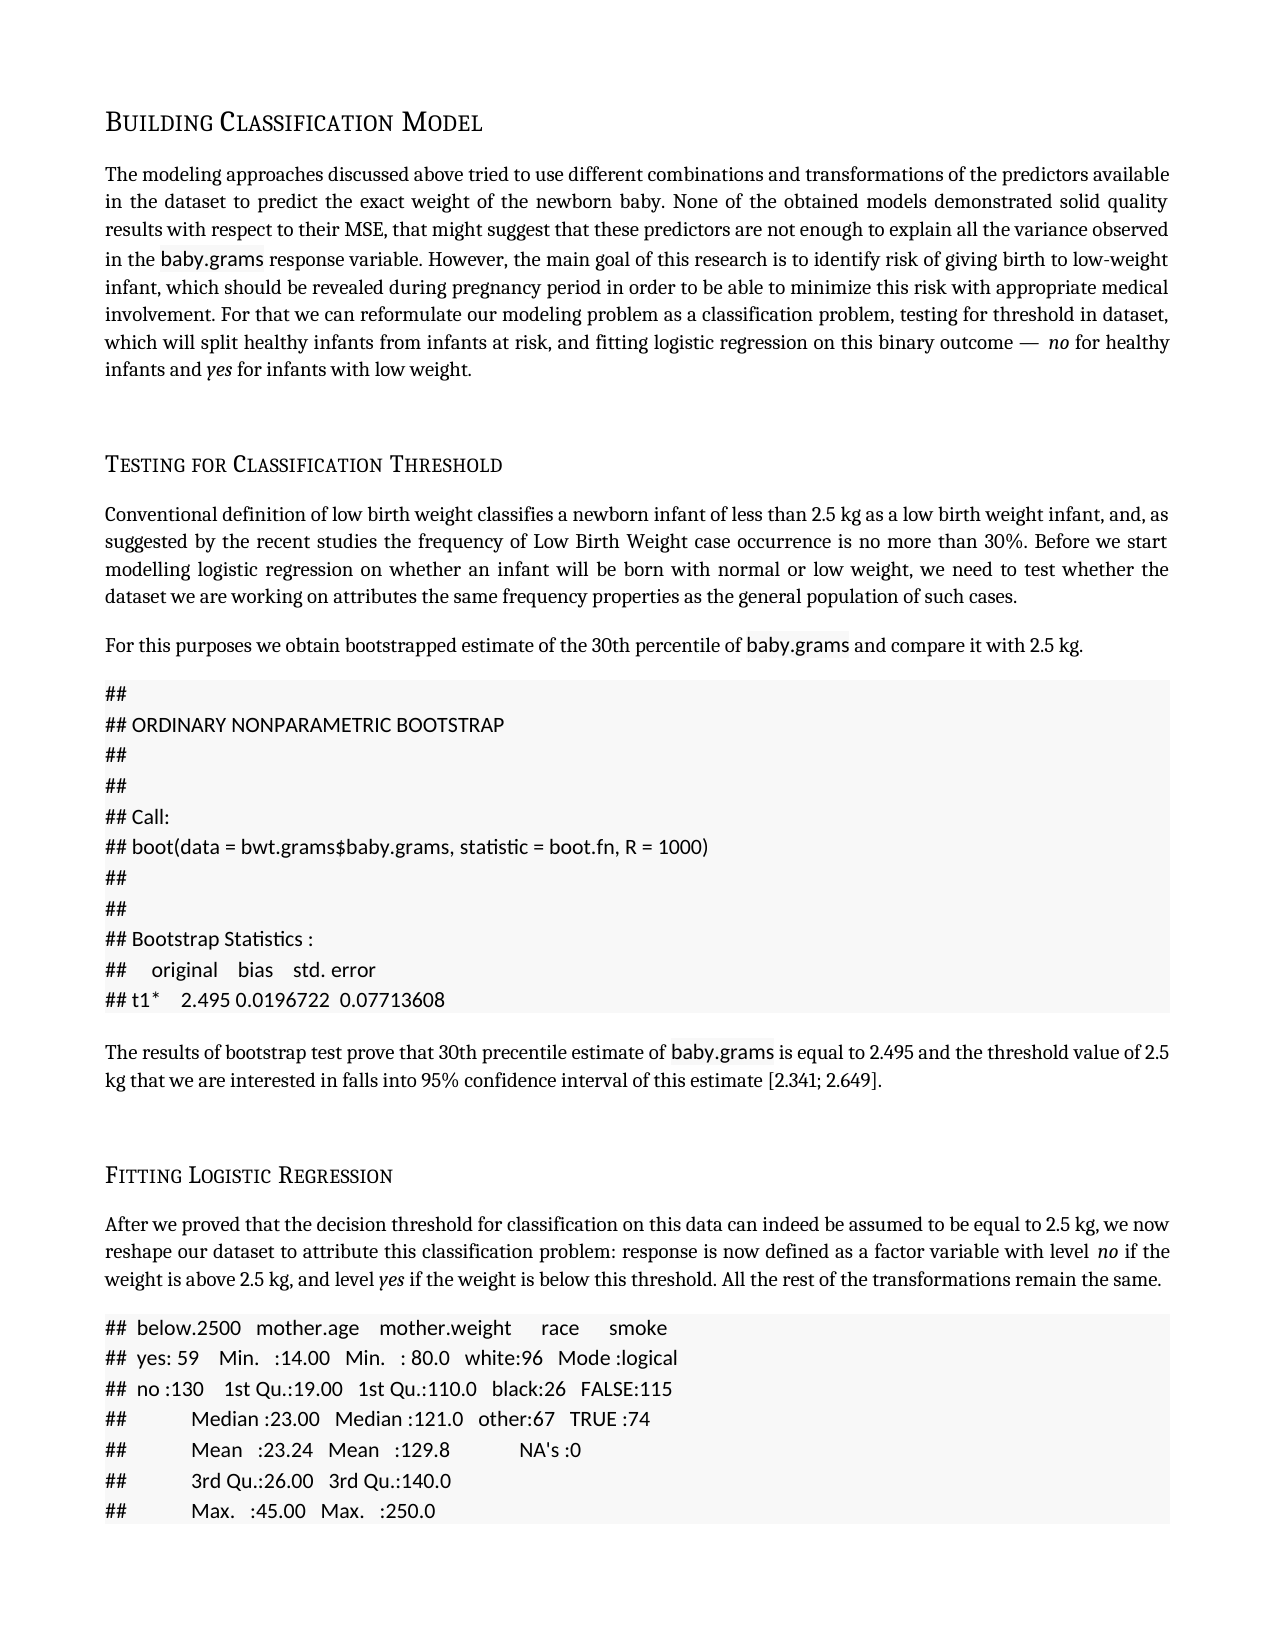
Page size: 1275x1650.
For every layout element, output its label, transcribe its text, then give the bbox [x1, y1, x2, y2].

text The results of bootstrap test prove that 30th precentile estimate of baby.grams is equal to 2.495 and the threshold value of 2.5 kg that we are interested in falls into 95% confidence interval of this estimate [2.341; 2.649]. [105, 1038, 1170, 1092]
subtitle Testing for Classification Threshold [105, 450, 1170, 479]
text For this purposes we obtain bootstrapped estimate of the 30th percentile of baby.grams and compare it with 2.5 kg. [105, 631, 746, 658]
subtitle Fitting Logistic Regression [105, 1161, 1170, 1189]
subtitle Building Classification Model [105, 105, 1170, 138]
text Conventional definition of low birth weight classifies a newborn infant of less than 2.5 kg as a low birth weight infant, and, as suggested by the recent studies the frequency of Low Birth Weight case occurrence is no more than 30%. Before we start modelling logistic regression on whether an infant will be born with normal or low weight, we need to test whether the dataset we are working on attributes the same frequency properties as the general population of such cases. [105, 502, 1170, 609]
text After we proved that the decision threshold for classification on this data can indeed be assumed to be equal to 2.5 kg, we now reshape our dataset to attribute this classification problem: response is now defined as a factor variable with level no if the weight is above 2.5 kg, and level yes if the weight is below this threshold. All the rest of the transformations remain the same. [105, 1212, 1170, 1291]
text ## ## ORDINARY NONPARAMETRIC BOOTSTRAP ## ## ## Call: ## boot(data = bwt.grams$baby.grams, statistic = boot.fn, R = 1000) ## ## ## Bootstrap Statistics : ## original bias std. error ## t1* 2.495 0.0196722 0.07713608 [105, 680, 1170, 1013]
text For this purposes we obtain bootstrapped estimate of the 30th percentile of baby.grams and compare it with 2.5 kg. [849, 631, 1170, 658]
text The modeling approaches discussed above tried to use different combinations and transformations of the predictors available in the dataset to predict the exact weight of the newborn baby. None of the obtained models demonstrated solid quality results with respect to their MSE, that might suggest that these predictors are not enough to explain all the variance observed in the baby.grams response variable. However, the main goal of this research is to identify risk of giving birth to low-weight infant, which should be revealed during pregnancy period in order to be able to minimize this risk with appropriate medical involvement. For that we can reformulate our modeling problem as a classification problem, testing for threshold in dataset, which will split healthy infants from infants at risk, and fitting logistic regression on this binary outcome — no for healthy infants and yes for infants with low weight. [105, 162, 1170, 382]
